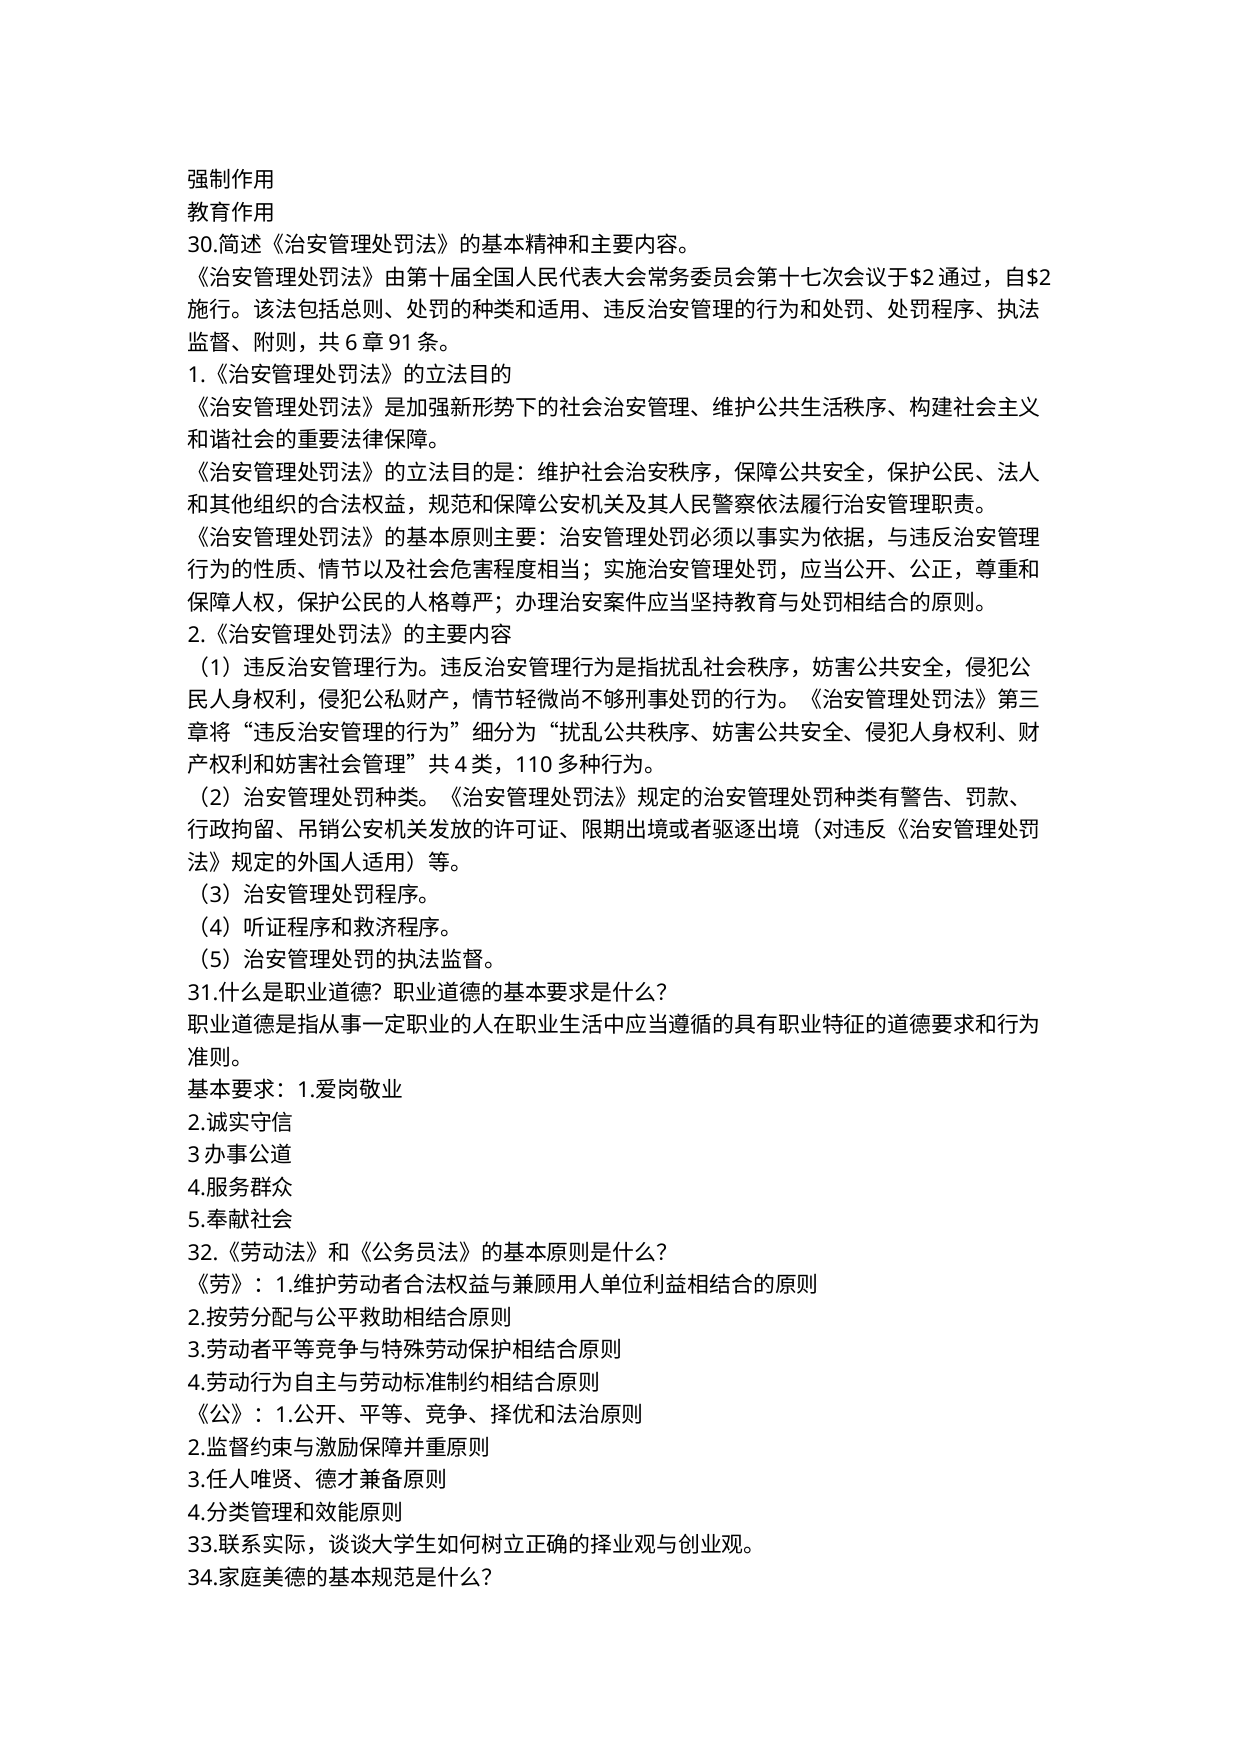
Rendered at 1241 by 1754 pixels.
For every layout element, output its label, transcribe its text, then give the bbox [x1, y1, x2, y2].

text 《治安管理处罚法》是加强新形势下的社会治安管理、维护公共生活秩序、构建社会主义和谐社会的重要法律保障。 [187, 389, 1053, 454]
text 《公》：1.公开、平等、竞争、择优和法治原则 [187, 1397, 1053, 1429]
text 1.《治安管理处罚法》的立法目的 [187, 357, 1053, 389]
text 2.监督约束与激励保障并重原则 [187, 1429, 1053, 1462]
text 《劳》：1.维护劳动者合法权益与兼顾用人单位利益相结合的原则 [187, 1267, 1053, 1299]
text 4.劳动行为自主与劳动标准制约相结合原则 [187, 1364, 1053, 1397]
text （3）治安管理处罚程序。 [187, 877, 1053, 909]
text 基本要求：1.爱岗敬业 [187, 1072, 1053, 1104]
text （5）治安管理处罚的执法监督。 [187, 942, 1053, 974]
text 34.家庭美德的基本规范是什么？ [187, 1559, 1053, 1592]
text 5.奉献社会 [187, 1202, 1053, 1234]
text 教育作用 [187, 194, 1053, 227]
text 2.《治安管理处罚法》的主要内容 [187, 617, 1053, 649]
text 31.什么是职业道德？职业道德的基本要求是什么？ [187, 974, 1053, 1007]
text 3.劳动者平等竞争与特殊劳动保护相结合原则 [187, 1332, 1053, 1364]
text 32.《劳动法》和《公务员法》的基本原则是什么？ [187, 1234, 1053, 1267]
text 职业道德是指从事一定职业的人在职业生活中应当遵循的具有职业特征的道德要求和行为准则。 [187, 1007, 1053, 1072]
text 《治安管理处罚法》的立法目的是：维护社会治安秩序，保障公共安全，保护公民、法人和其他组织的合法权益，规范和保障公安机关及其人民警察依法履行治安管理职责。 [187, 454, 1053, 519]
text （2）治安管理处罚种类。《治安管理处罚法》规定的治安管理处罚种类有警告、罚款、行政拘留、吊销公安机关发放的许可证、限期出境或者驱逐出境（对违反《治安管理处罚法》规定的外国人适用）等。 [187, 779, 1053, 877]
text 《治安管理处罚法》的基本原则主要：治安管理处罚必须以事实为依据，与违反治安管理行为的性质、情节以及社会危害程度相当；实施治安管理处罚，应当公开、公正，尊重和保障人权，保护公民的人格尊严；办理治安案件应当坚持教育与处罚相结合的原则。 [187, 519, 1053, 617]
text 《治安管理处罚法》由第十届全国人民代表大会常务委员会第十七次会议于$2通过，自$2施行。该法包括总则、处罚的种类和适用、违反治安管理的行为和处罚、处罚程序、执法监督、附则，共6章91条。 [187, 259, 1053, 357]
text 4.服务群众 [187, 1169, 1053, 1202]
text 3办事公道 [187, 1137, 1053, 1169]
text 4.分类管理和效能原则 [187, 1494, 1053, 1527]
text 30.简述《治安管理处罚法》的基本精神和主要内容。 [187, 227, 1053, 259]
text 33.联系实际，谈谈大学生如何树立正确的择业观与创业观。 [187, 1527, 1053, 1559]
text 2.按劳分配与公平救助相结合原则 [187, 1299, 1053, 1332]
text 2.诚实守信 [187, 1104, 1053, 1137]
text 强制作用 [187, 162, 1053, 194]
text （4）听证程序和救济程序。 [187, 909, 1053, 942]
text 3.任人唯贤、德才兼备原则 [187, 1462, 1053, 1494]
text （1）违反治安管理行为。违反治安管理行为是指扰乱社会秩序，妨害公共安全，侵犯公民人身权利，侵犯公私财产，情节轻微尚不够刑事处罚的行为。《治安管理处罚法》第三章将“违反治安管理的行为”细分为“扰乱公共秩序、妨害公共安全、侵犯人身权利、财产权利和妨害社会管理”共4类，110多种行为。 [187, 649, 1053, 779]
